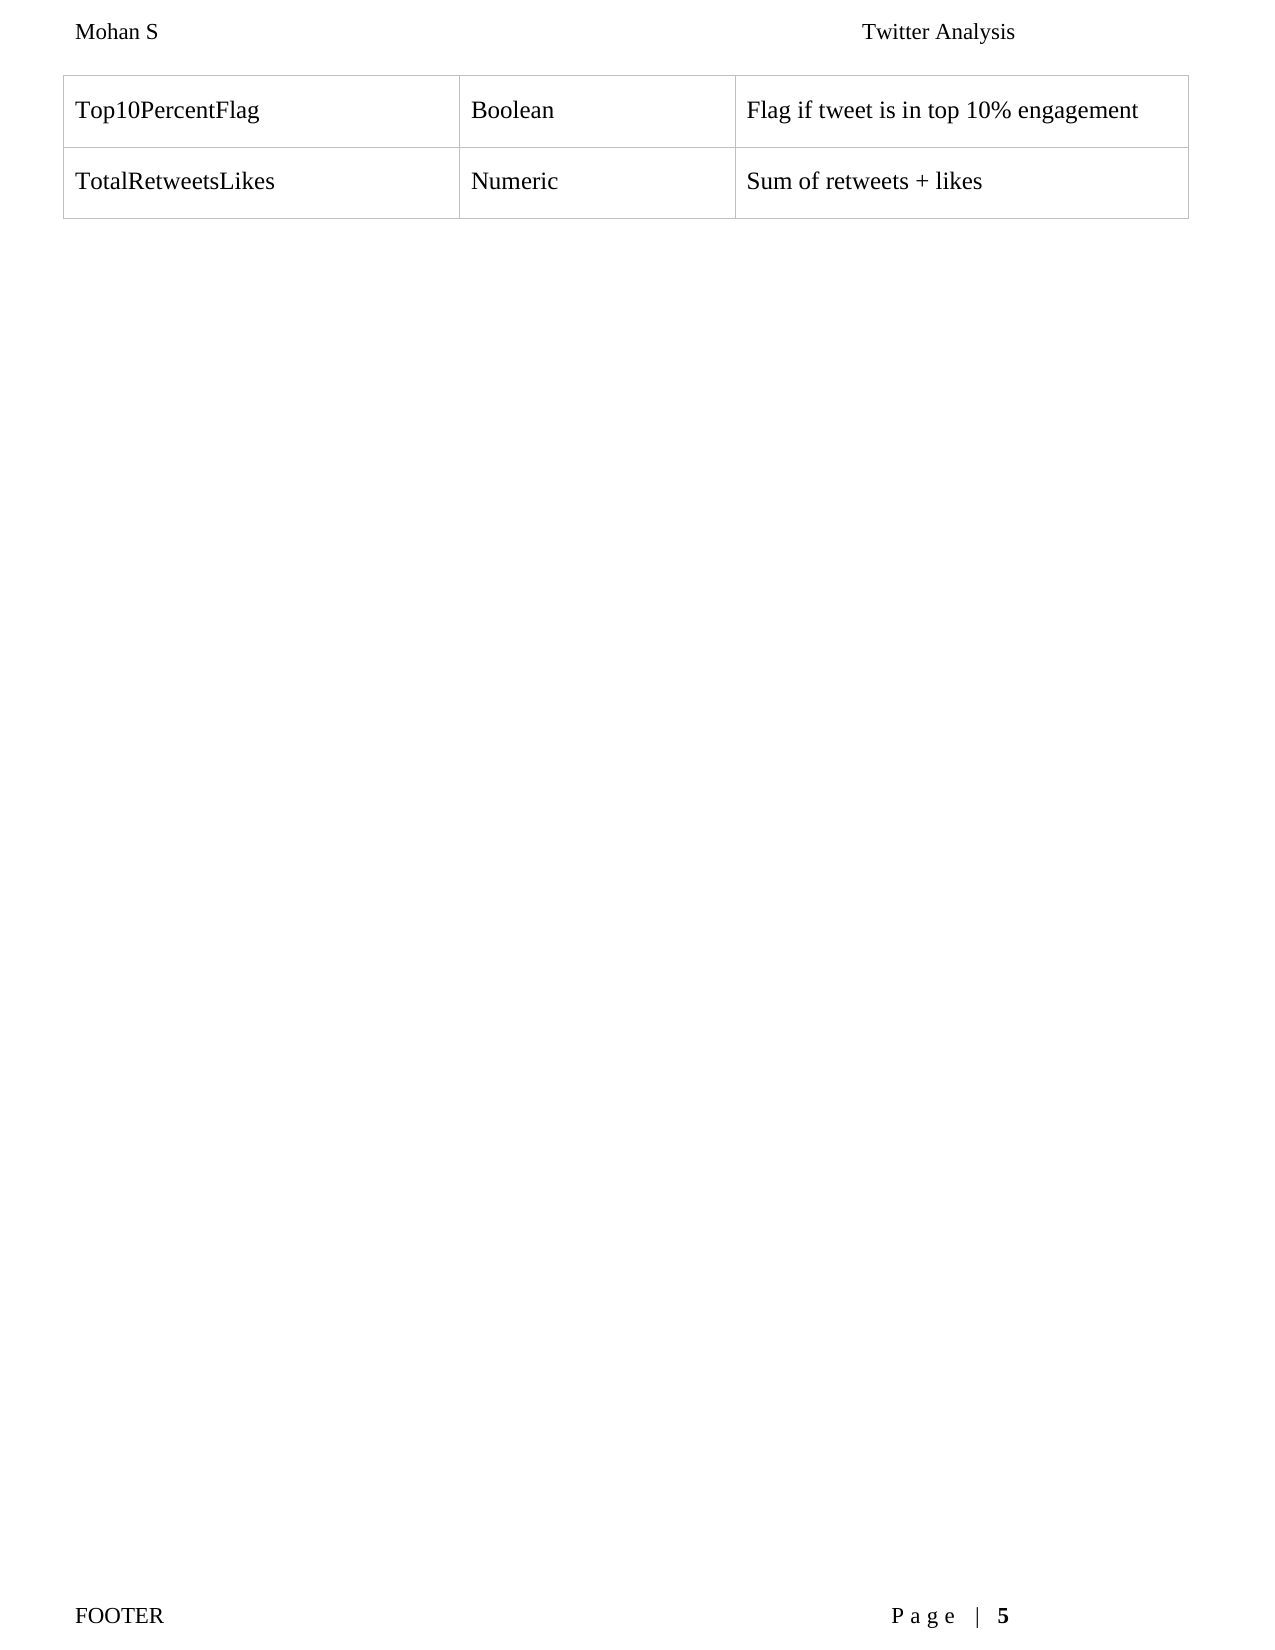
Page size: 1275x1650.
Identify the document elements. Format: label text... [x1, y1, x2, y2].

table_cell Top10PercentFlag [64, 76, 459, 147]
table_cell Numeric [460, 148, 735, 218]
table_cell Sum of retweets + likes [736, 148, 1188, 218]
table_cell Flag if tweet is in top 10% engagement [736, 76, 1188, 147]
table_cell Boolean [460, 76, 735, 147]
table_cell TotalRetweetsLikes [64, 148, 459, 218]
